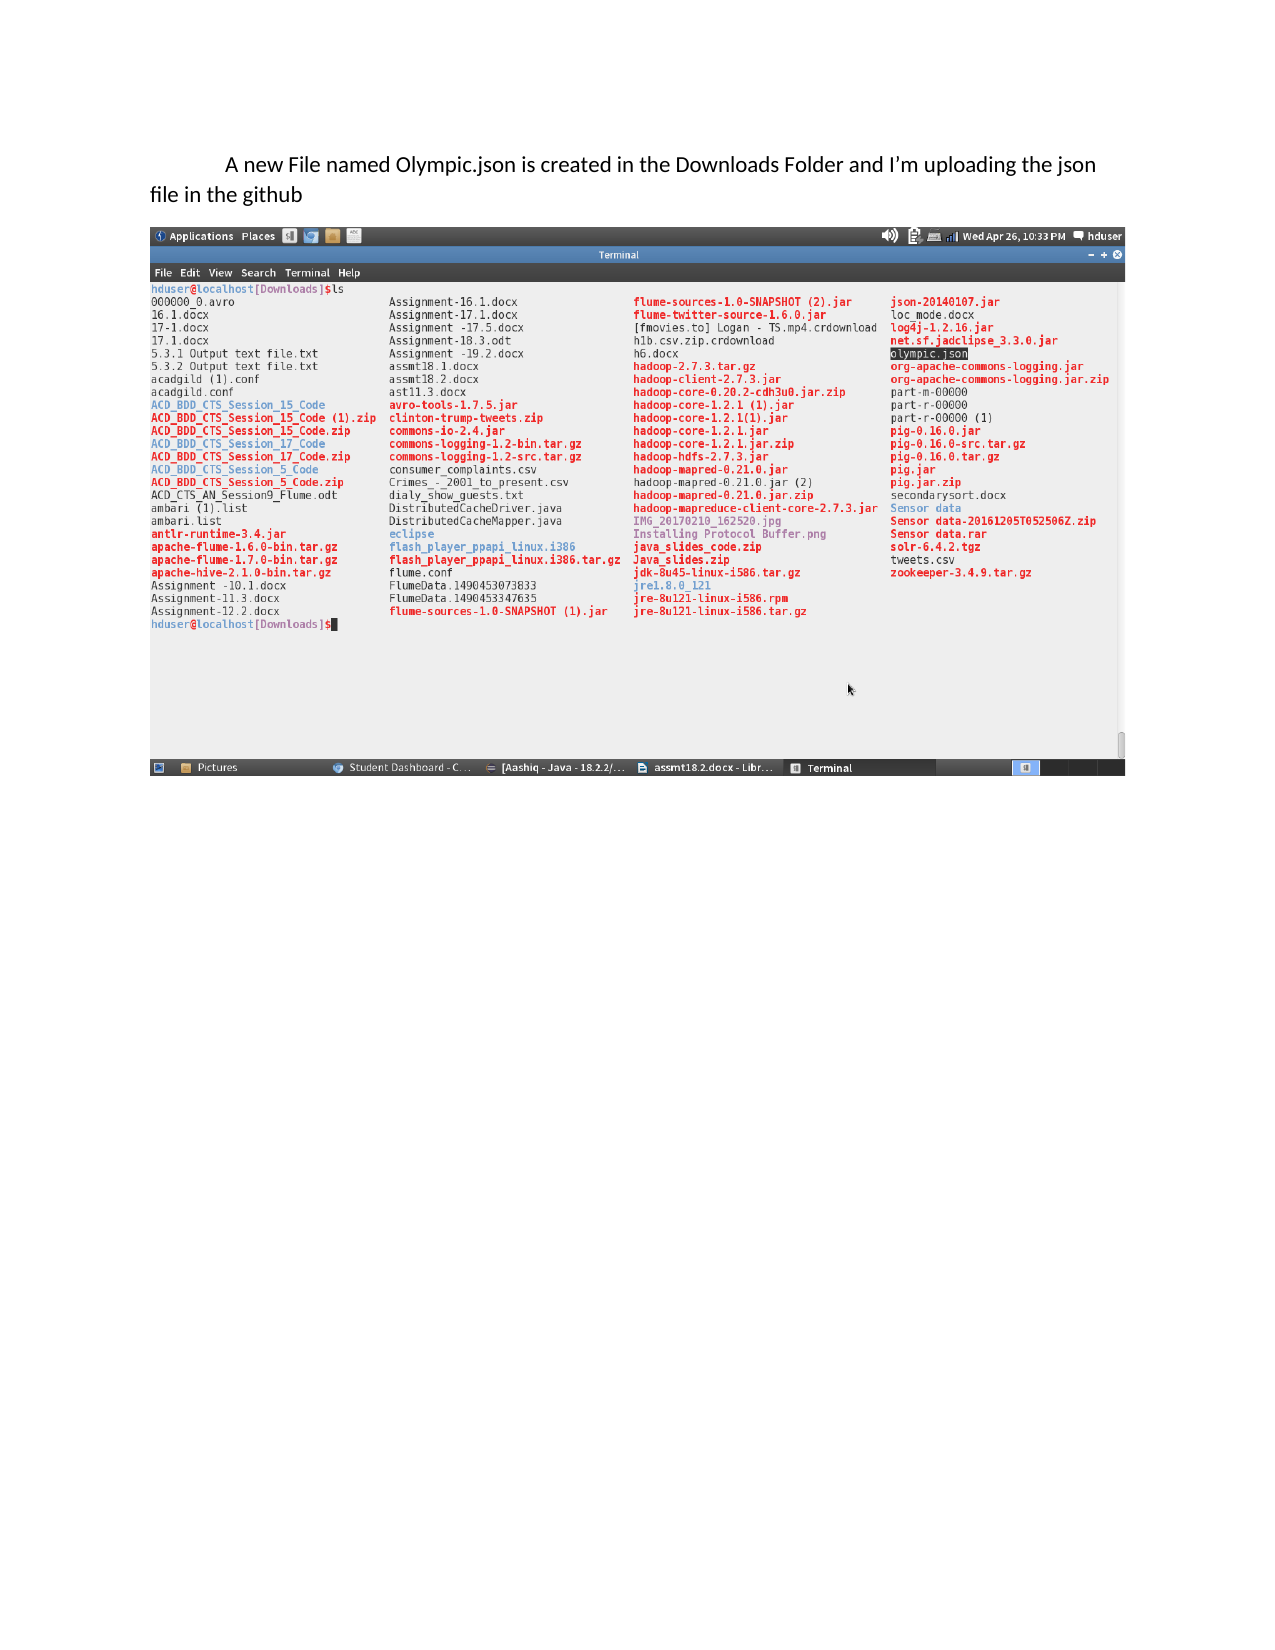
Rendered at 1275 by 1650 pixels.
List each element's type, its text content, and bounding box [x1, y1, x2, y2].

picture [150, 227, 1125, 776]
text A new File named Olympic.json is created in the Downloads Folder and I’m uploading the json file in the github [150, 150, 1125, 208]
